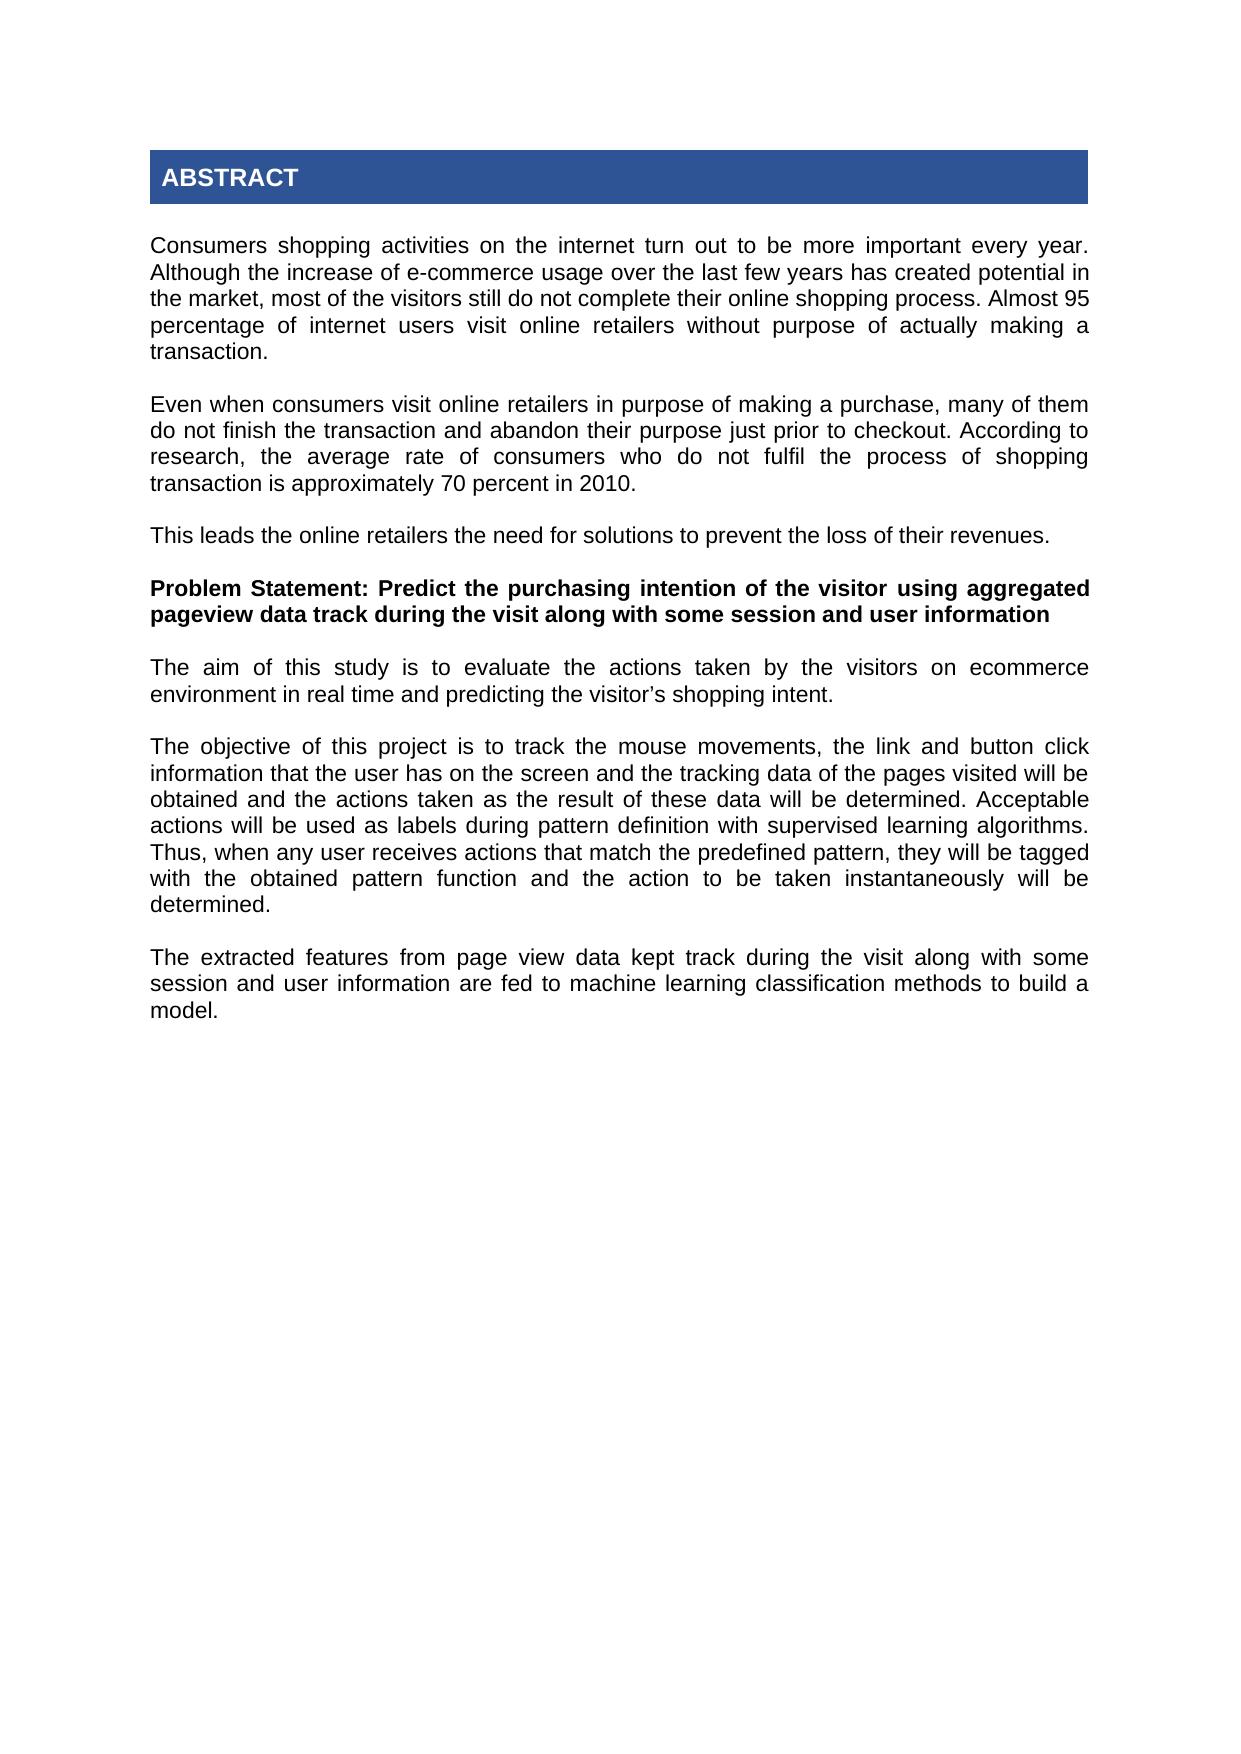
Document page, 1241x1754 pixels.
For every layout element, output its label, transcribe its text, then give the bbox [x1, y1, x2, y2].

text This leads the online retailers the need for solutions to prevent the loss of their revenues. [150, 522, 1090, 549]
text Consumers shopping activities on the internet turn out to be more important every year. Although the increase of e-commerce usage over the last few years has created potential in the market, most of the visitors still do not complete their online shopping process. Almost 95 percentage of internet users visit online retailers without purpose of actually making a transaction. [150, 232, 1090, 364]
text The extracted features from page view data kept track during the visit along with some session and user information are fed to machine learning classification methods to build a model. [150, 944, 1090, 1023]
text Problem Statement: Predict the purchasing intention of the visitor using aggregated pageview data track during the visit along with some session and user information [150, 575, 1090, 628]
text The objective of this project is to track the mouse movements, the link and button click information that the user has on the screen and the tracking data of the pages visited will be obtained and the actions taken as the result of these data will be determined. Acceptable actions will be used as labels during pattern definition with supervised learning algorithms. Thus, when any user receives actions that match the predefined pattern, they will be tagged with the obtained pattern function and the action to be taken instantaneously will be determined. [150, 733, 1090, 918]
text Even when consumers visit online retailers in purpose of making a purchase, many of them do not finish the transaction and abandon their purpose just prior to checkout. According to research, the average rate of consumers who do not fulfil the process of shopping transaction is approximately 70 percent in 2010. [150, 391, 1090, 496]
text The aim of this study is to evaluate the actions taken by the visitors on ecommerce environment in real time and predicting the visitor’s shopping intent. [150, 654, 1090, 707]
